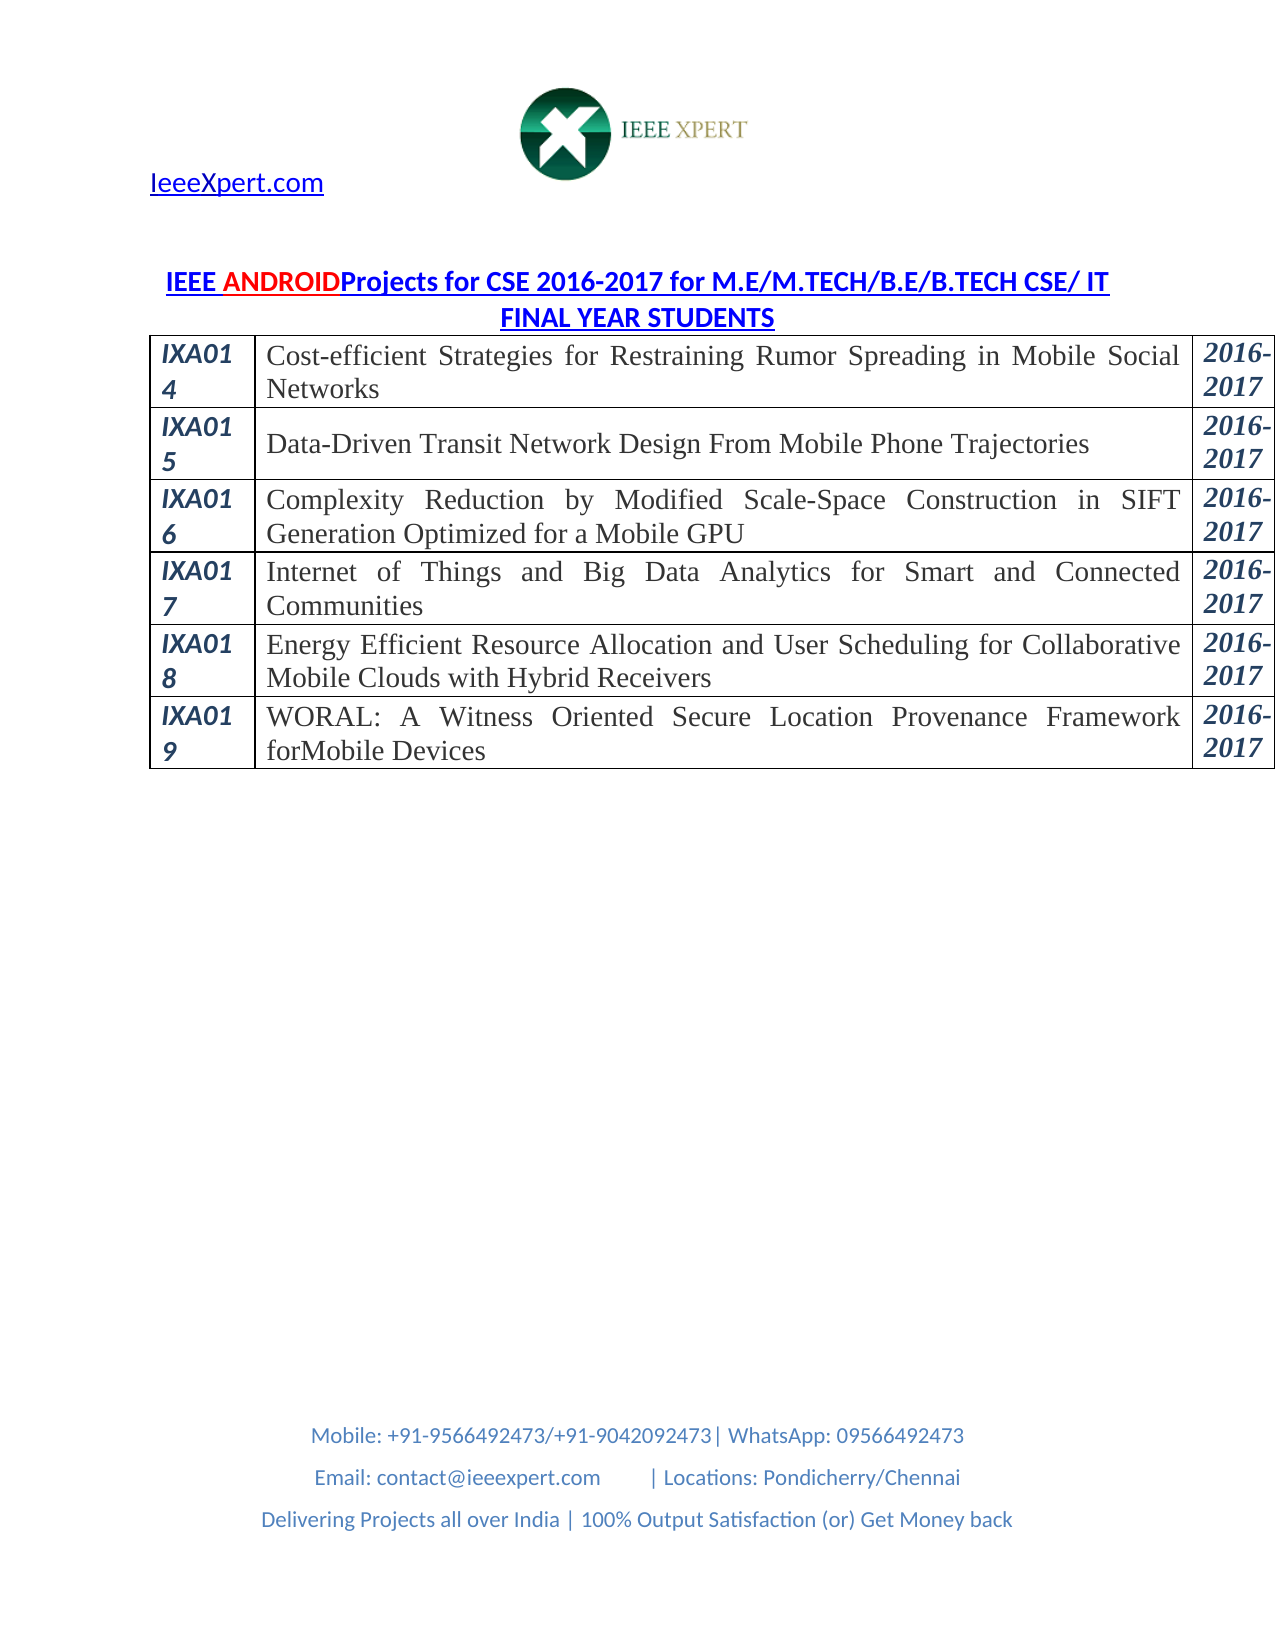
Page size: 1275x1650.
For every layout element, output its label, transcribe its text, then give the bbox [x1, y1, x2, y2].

table_cell Energy Efficient Resource Allocation and User Scheduling for Collaborative Mobile Clouds with Hybrid Receivers [256, 625, 1192, 696]
table_cell Data-Driven Transit Network Design From Mobile Phone Trajectories [256, 408, 1192, 479]
table_cell Cost-efficient Strategies for Restraining Rumor Spreading in Mobile Social Networks [256, 336, 1192, 407]
table_cell IXA018 [151, 625, 254, 696]
table_cell Internet of Things and Big Data Analytics for Smart and Connected Communities [256, 553, 1192, 624]
table_cell IXA019 [151, 697, 254, 768]
table_cell 2016-2017 [1193, 697, 1274, 768]
table_cell WORAL: A Witness Oriented Secure Location Provenance Framework forMobile Devices [256, 697, 1192, 768]
table_cell IXA017 [151, 553, 254, 624]
table_cell 2016-2017 [1193, 625, 1274, 696]
table_cell 2016-2017 [1193, 336, 1274, 407]
table_cell IXA015 [151, 408, 254, 479]
picture [508, 75, 767, 193]
table_cell 2016-2017 [1193, 408, 1274, 479]
table_cell IXA016 [151, 480, 254, 551]
table_cell 2016-2017 [1193, 553, 1274, 624]
table_cell IXA014 [151, 336, 254, 407]
table_cell 2016-2017 [1193, 480, 1274, 551]
table_cell Complexity Reduction by Modified Scale-Space Construction in SIFT Generation Optimized for a Mobile GPU [256, 480, 1192, 551]
